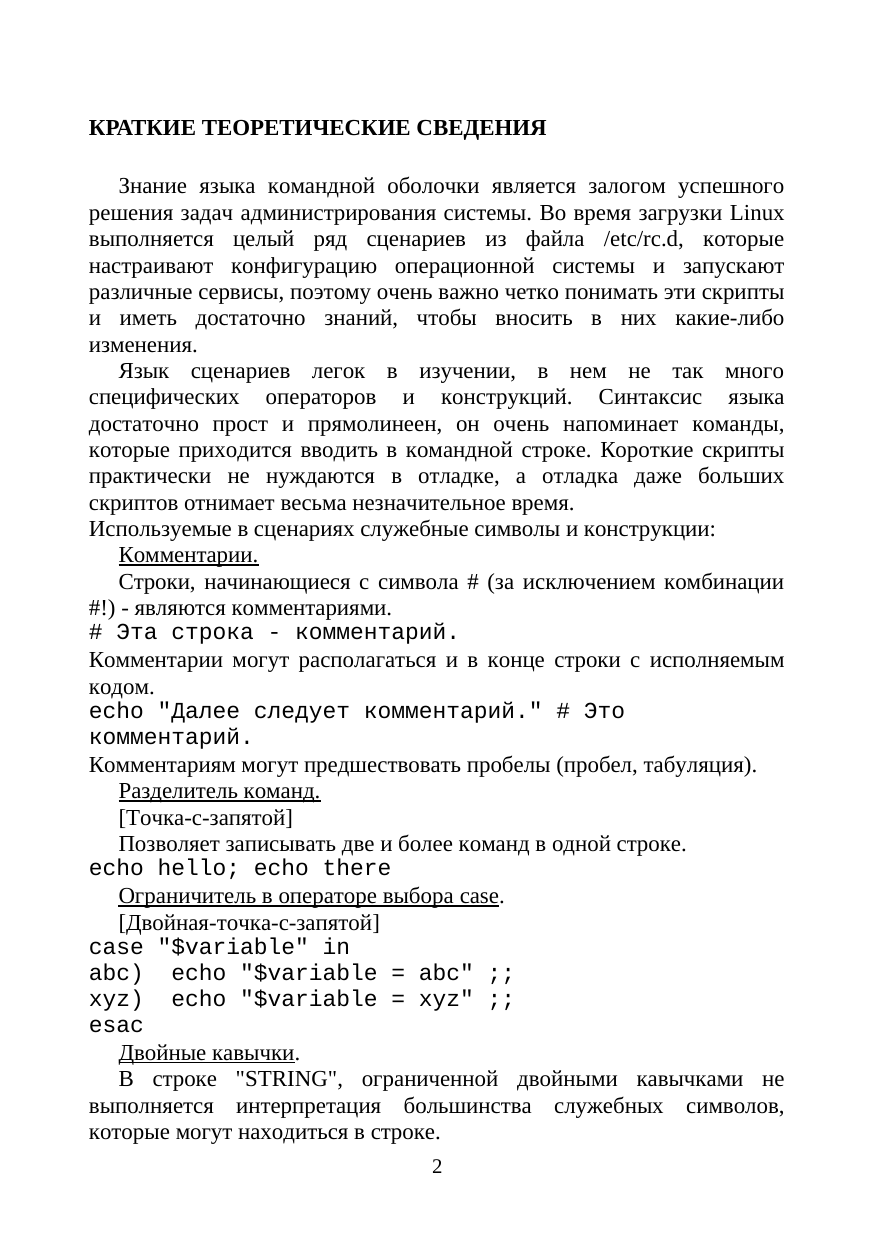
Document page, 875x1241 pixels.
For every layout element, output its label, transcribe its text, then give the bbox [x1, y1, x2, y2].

text Язык сценариев легок в изучении, в нем не так много специфических операторов и конструкций. Синтаксис языка достаточно прост и прямолинеен, он очень напоминает команды, которые приходится вводить в командной строке. Короткие скрипты практически не нуждаются в отладке, а отладка даже больших скриптов отнимает весьма незначительное время. [89, 357, 785, 515]
text echo hello; echo there [89, 857, 785, 882]
text Знание языка командной оболочки является залогом успешного решения задач администрирования системы. Во время загрузки Linux выполняется целый ряд сценариев из файла /etc/rc.d, которые настраивают конфигурацию операционной системы и запускают различные сервисы, поэтому очень важно четко понимать эти скрипты и иметь достаточно знаний, чтобы вносить в них какие-либо изменения. [89, 173, 785, 357]
text Позволяет записывать две и более команд в одной строке. [89, 830, 785, 857]
text [Двойная-точка-с-запятой] [89, 909, 785, 935]
text echo "Далее следует комментарий." # Это комментарий. [89, 699, 785, 751]
text abc) echo "$variable = abc" ;; [89, 961, 785, 987]
text [Точка-с-запятой] [89, 804, 785, 830]
text Строки, начинающиеся с символа # (за исключением комбинации #!) - являются комментариями. [89, 568, 785, 621]
subtitle КРАТКИЕ ТЕОРЕТИЧЕСКИЕ СВЕДЕНИЯ [89, 114, 785, 140]
text esac [89, 1013, 785, 1039]
text Ограничитель в операторе выбора case. [89, 882, 785, 909]
text # Эта строка - комментарий. [89, 621, 785, 647]
text xyz) echo "$variable = xyz" ;; [89, 987, 785, 1013]
text Комментариям могут предшествовать пробелы (пробел, табуляция). [89, 751, 785, 777]
text Комментарии. [89, 542, 785, 568]
text Используемые в сценариях служебные символы и конструкции: [89, 515, 785, 542]
text Комментарии могут располагаться и в конце строки с исполняемым кодом. [89, 647, 785, 699]
text В строке "STRING", ограниченной двойными кавычками не выполняется интерпретация большинства служебных символов, которые могут находиться в строке. [89, 1065, 785, 1144]
text Двойные кавычки. [89, 1039, 785, 1065]
text Разделитель команд. [89, 777, 785, 804]
text case "$variable" in [89, 935, 785, 961]
